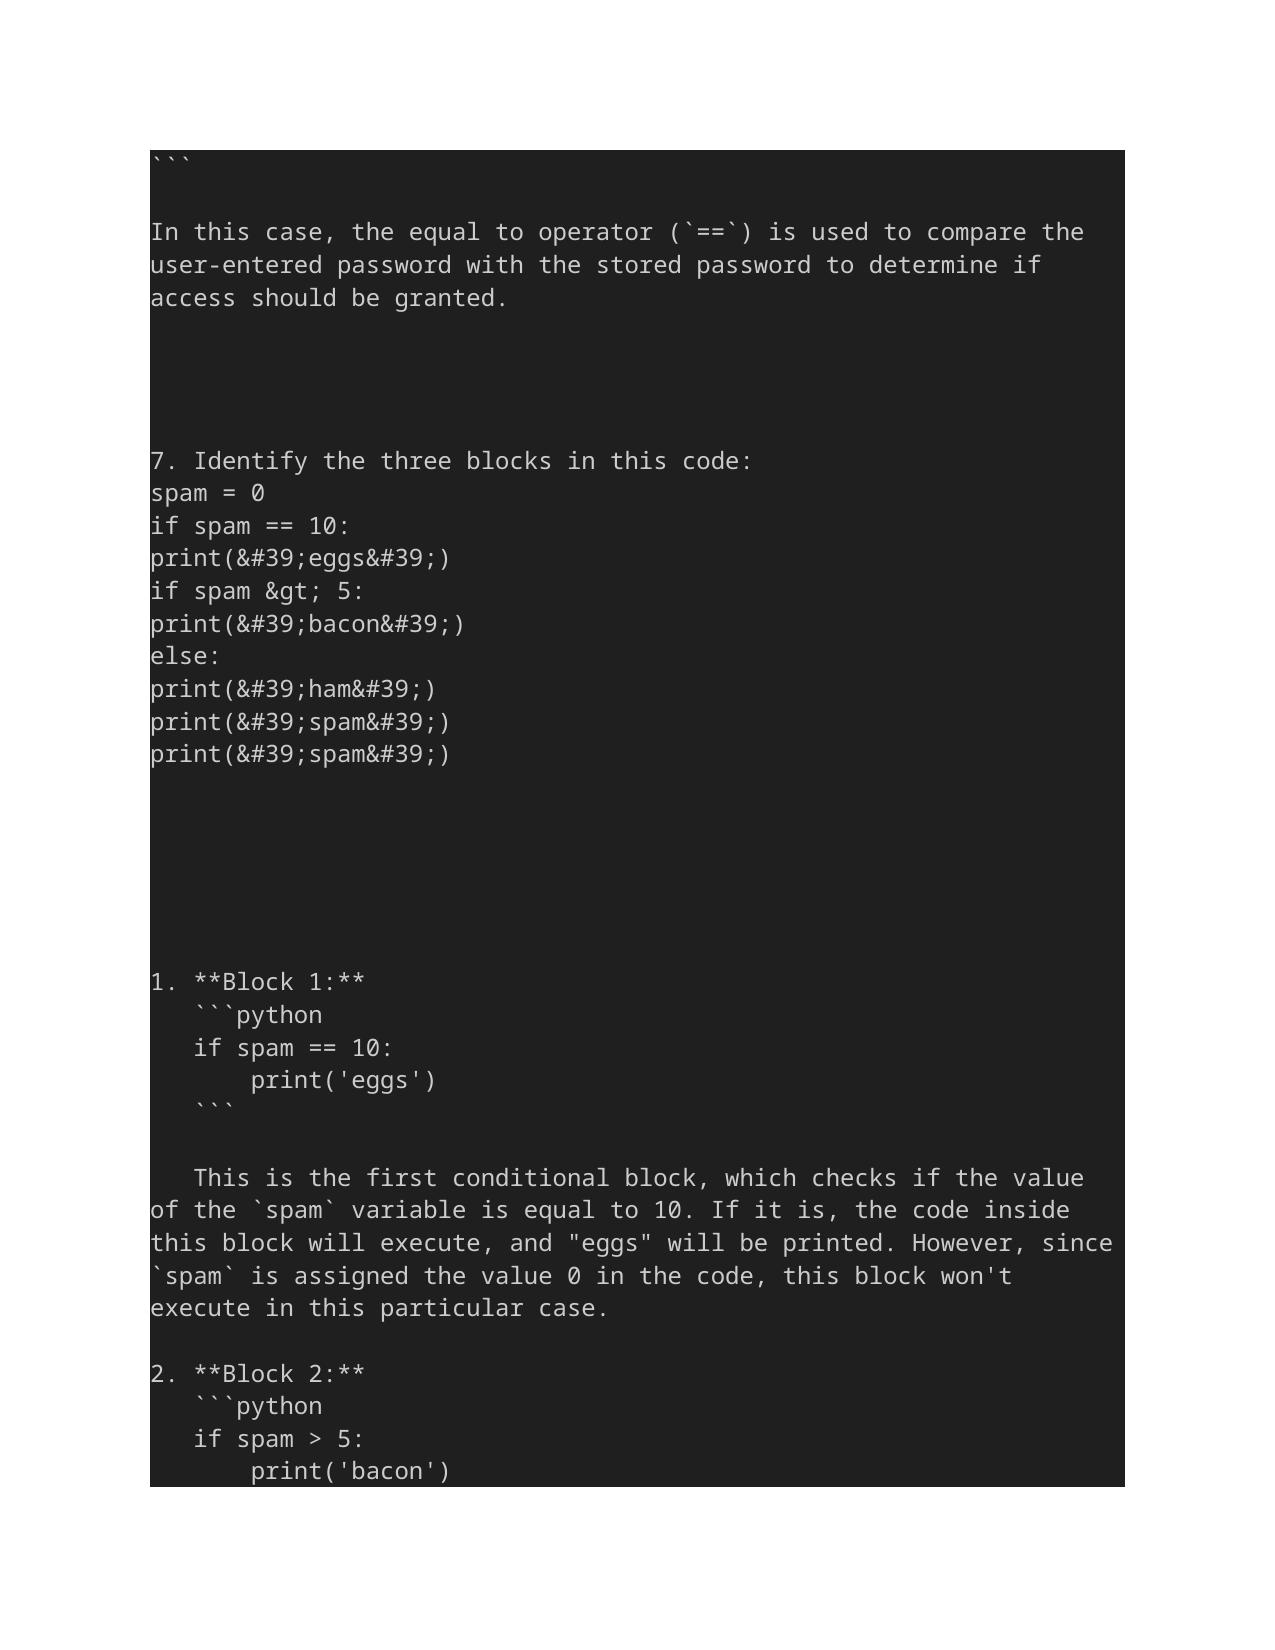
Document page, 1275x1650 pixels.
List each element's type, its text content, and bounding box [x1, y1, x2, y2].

text print(&#39;spam&#39;) [150, 704, 1125, 737]
text print('eggs') [150, 1063, 1125, 1096]
text print(&#39;bacon&#39;) [150, 606, 1125, 639]
text print(&#39;eggs&#39;) [150, 541, 1125, 574]
text This is the first conditional block, which checks if the value of the `spam` variable is equal to 10. If it is, the code inside this block will execute, and "eggs" will be printed. However, since `spam` is assigned the value 0 in the code, this block won't execute in this particular case. [150, 1161, 1125, 1324]
text 1. **Block 1:** [150, 965, 1125, 998]
text if spam &gt; 5: [150, 574, 1125, 606]
text In this case, the equal to operator (`==`) is used to compare the user-entered password with the stored password to determine if access should be granted. [150, 215, 1125, 313]
text 2. **Block 2:** [150, 1356, 1125, 1389]
text ``` [150, 150, 1125, 183]
text ```python [150, 1389, 1125, 1422]
text print(&#39;ham&#39;) [150, 672, 1125, 704]
text else: [150, 639, 1125, 672]
text 7. Identify the three blocks in this code: [150, 443, 1125, 476]
text print('bacon') [150, 1454, 1125, 1487]
text print(&#39;spam&#39;) [150, 737, 1125, 769]
text if spam == 10: [150, 1030, 1125, 1063]
text ``` [150, 1096, 1125, 1128]
text if spam > 5: [150, 1422, 1125, 1454]
text if spam == 10: [150, 509, 1125, 541]
text spam = 0 [150, 476, 1125, 509]
text ```python [150, 998, 1125, 1030]
